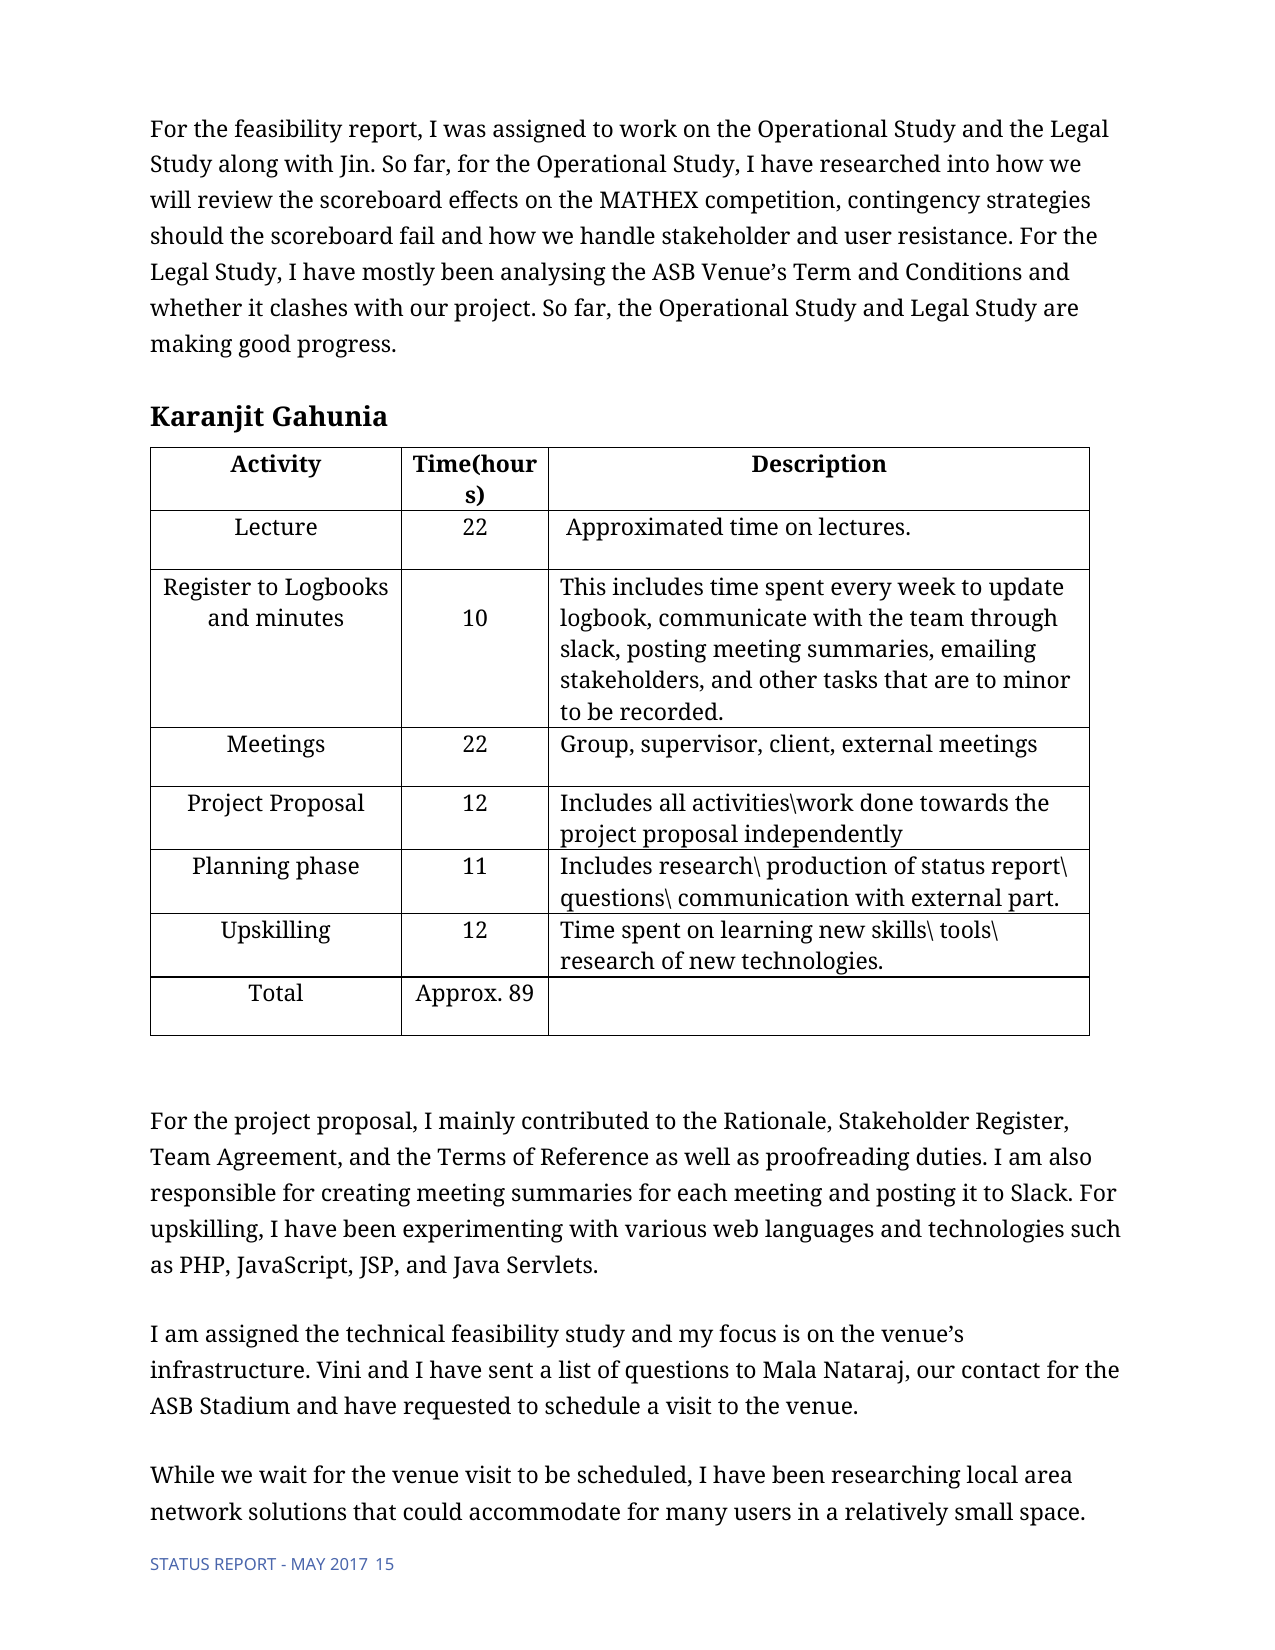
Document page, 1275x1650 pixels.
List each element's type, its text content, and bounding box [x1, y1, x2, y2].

text I am assigned the technical feasibility study and my focus is on the venue’s infrastructure. Vini and I have sent a list of questions to Mala Nataraj, our contact for the ASB Stadium and have requested to schedule a visit to the venue. [150, 1318, 1125, 1421]
table_cell [549, 978, 1089, 1035]
table_cell Lecture [151, 511, 401, 569]
table_cell 11 [402, 850, 548, 913]
table_cell Approximated time on lectures. [549, 511, 1089, 569]
table_cell 22 [402, 511, 548, 569]
table_cell Planning phase [151, 850, 401, 913]
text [150, 1459, 1125, 1527]
table_cell Upskilling [151, 914, 401, 976]
table_cell Approx. 89 [402, 978, 548, 1035]
table_cell Includes all activities\work done towards the project proposal independently [549, 787, 1089, 849]
table_cell Project Proposal [151, 787, 401, 849]
table_cell Total [151, 978, 401, 1035]
table_cell 12 [402, 914, 548, 976]
table_cell Group, supervisor, client, external meetings [549, 728, 1089, 786]
subtitle Karanjit Gahunia [150, 397, 1125, 434]
table_cell Time spent on learning new skills\ tools\ research of new technologies. [549, 914, 1089, 976]
table_cell Register to Logbooks and minutes [151, 570, 401, 727]
table_cell 10 [402, 570, 548, 727]
table_cell Meetings [151, 728, 401, 786]
table_cell 22 [402, 728, 548, 786]
table_cell Includes research\ production of status report\ questions\ communication with external part. [549, 850, 1089, 913]
table_header Description [549, 448, 1089, 510]
table_header Time(hours) [402, 448, 548, 510]
table_cell 12 [402, 787, 548, 849]
table_header Activity [151, 448, 401, 510]
text For the feasibility report, I was assigned to work on the Operational Study and the Legal Study along with Jin. So far, for the Operational Study, I have researched into how we will review the scoreboard effects on the MATHEX competition, contingency strategies should the scoreboard fail and how we handle stakeholder and user resistance. For the Legal Study, I have mostly been analysing the ASB Venue’s Term and Conditions and whether it clashes with our project. So far, the Operational Study and Legal Study are making good progress. [150, 112, 1125, 359]
table_cell This includes time spent every week to update logbook, communicate with the team through slack, posting meeting summaries, emailing stakeholders, and other tasks that are to minor to be recorded. [549, 570, 1089, 727]
text For the project proposal, I mainly contributed to the Rationale, Stakeholder Register, Team Agreement, and the Terms of Reference as well as proofreading duties. I am also responsible for creating meeting summaries for each meeting and posting it to Slack. For upskilling, I have been experimenting with various web languages and technologies such as PHP, JavaScript, JSP, and Java Servlets. [150, 1105, 1125, 1280]
